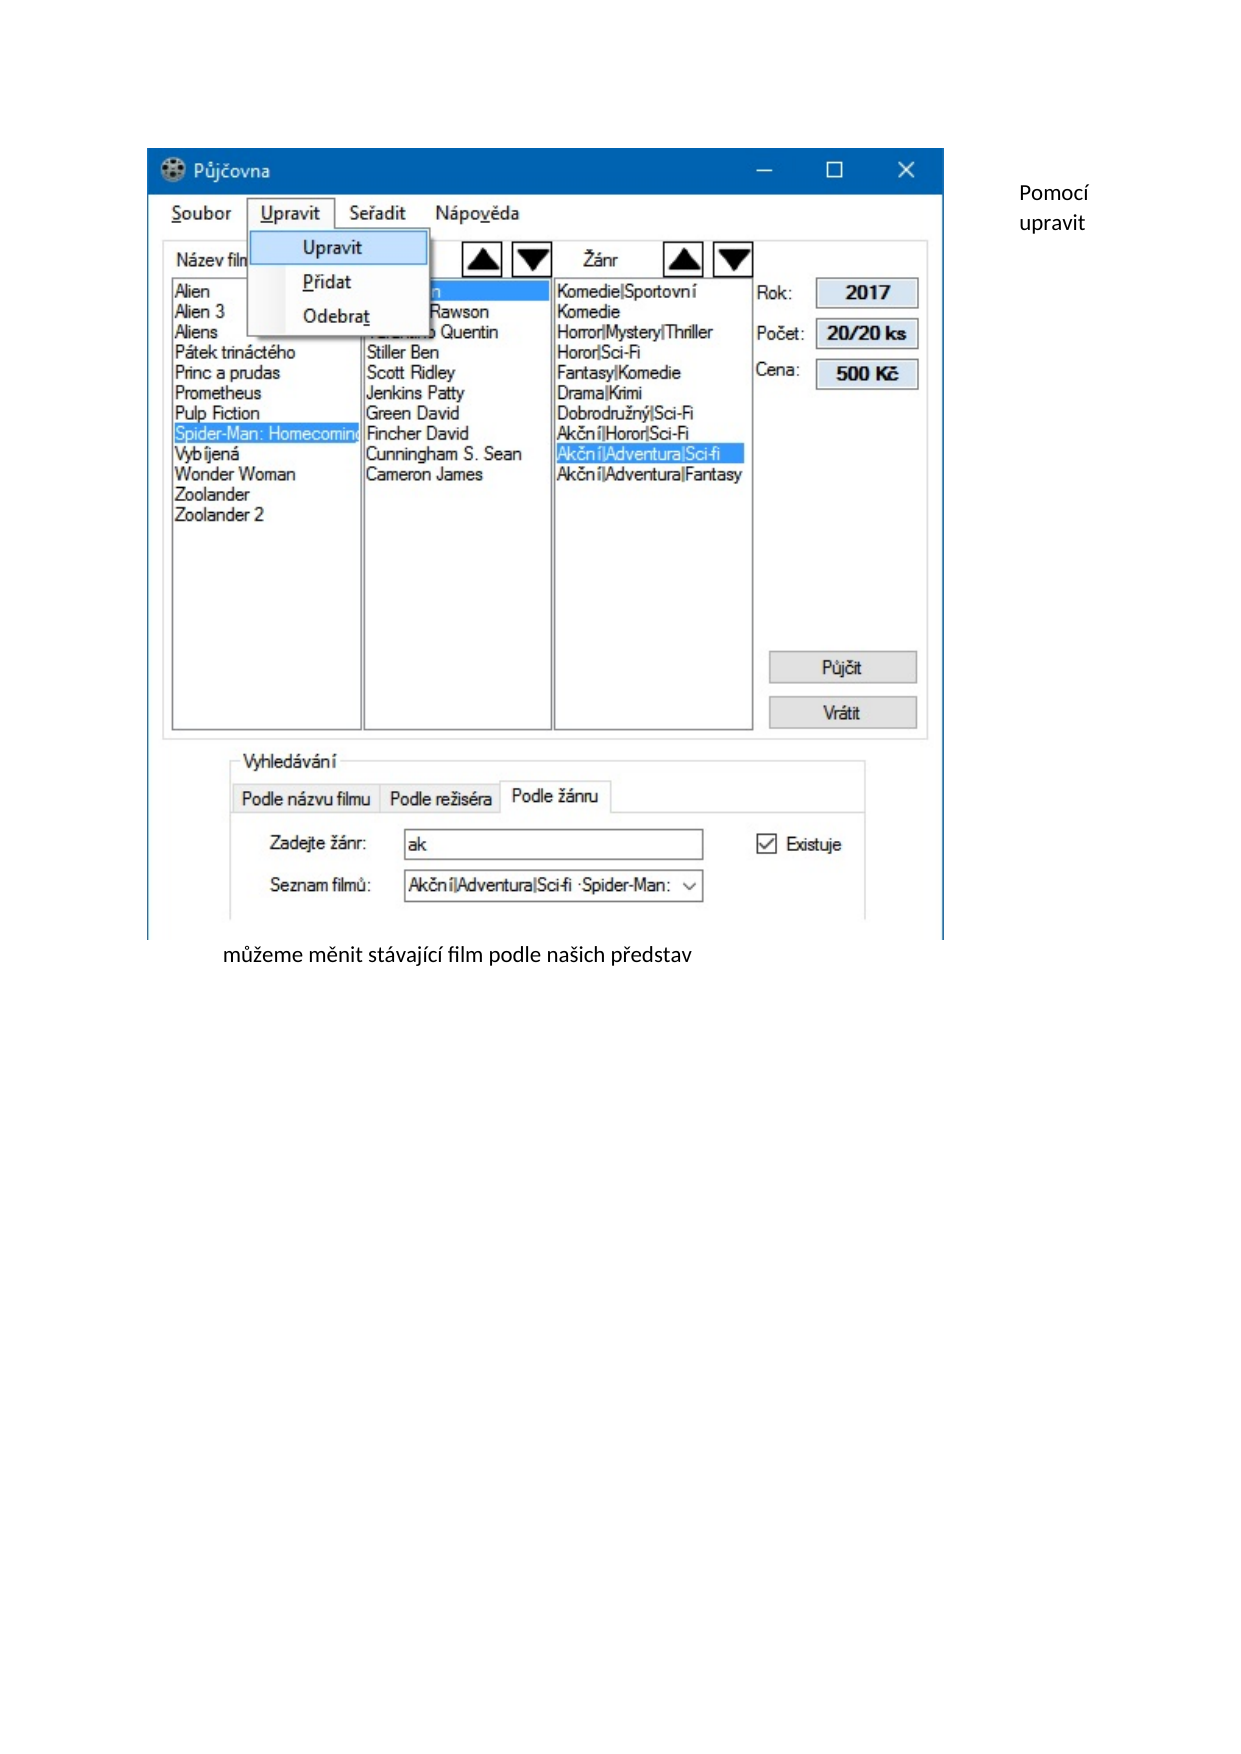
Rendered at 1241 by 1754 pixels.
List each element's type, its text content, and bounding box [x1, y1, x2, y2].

picture [147, 148, 944, 940]
